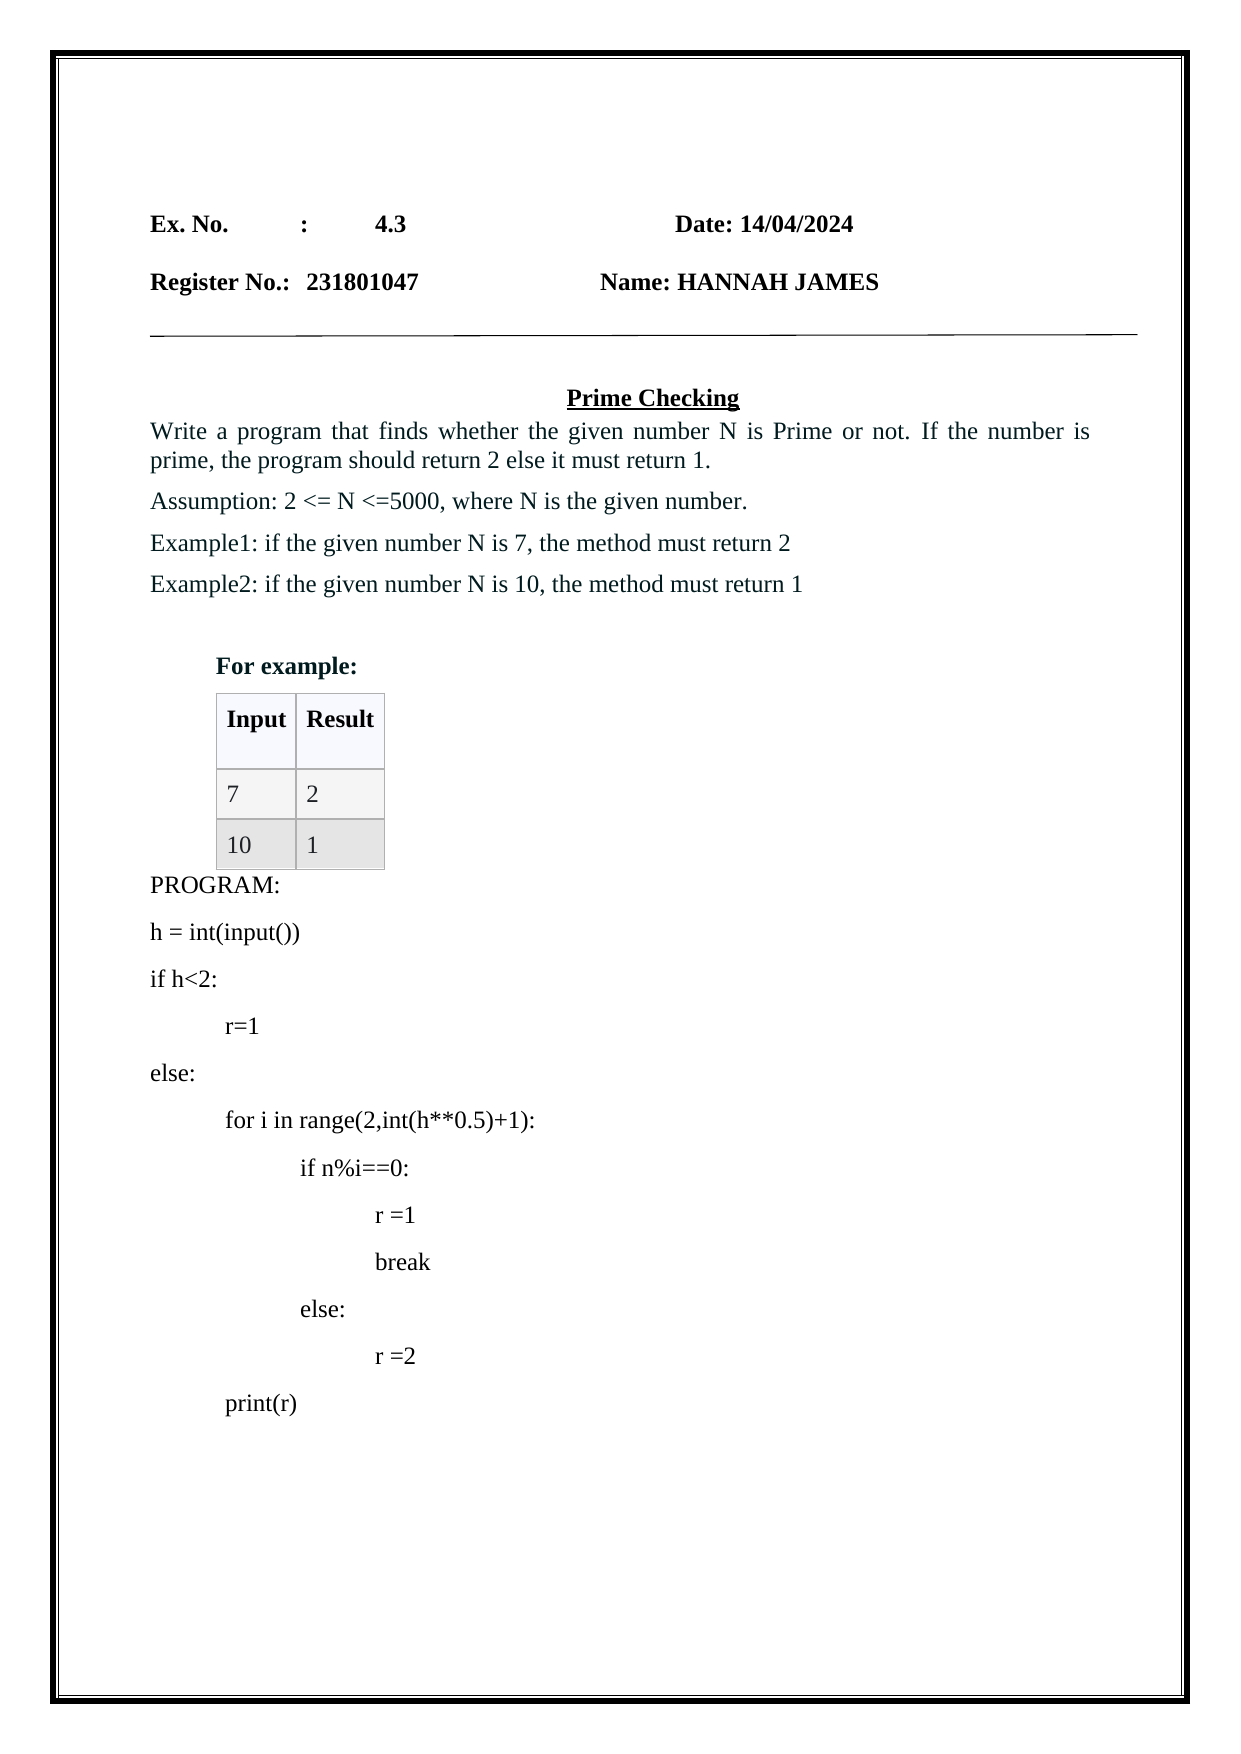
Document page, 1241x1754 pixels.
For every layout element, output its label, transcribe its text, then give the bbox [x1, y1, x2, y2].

text Register No.: 231801047 Name: HANNAH JAMES [150, 267, 1090, 296]
text Example2: if the given number N is 10, the method must return 1 [150, 569, 1090, 598]
table_header Result [297, 694, 384, 768]
text for i in range(2,int(h**0.5)+1): [150, 1106, 1090, 1134]
text else: [150, 1294, 1090, 1323]
text Example1: if the given number N is 7, the method must return 2 [150, 528, 1090, 556]
text r =2 [150, 1341, 1090, 1370]
text PROGRAM: [150, 870, 1090, 899]
text else: [150, 1058, 1090, 1087]
table_cell 2 [297, 770, 384, 818]
text if n%i==0: [150, 1153, 1090, 1181]
text r=1 [150, 1011, 1090, 1040]
text r =1 [150, 1200, 1090, 1228]
table_cell 7 [217, 770, 295, 818]
text break [150, 1247, 1090, 1276]
text Write a program that finds whether the given number N is Prime or not. If the number is prime, the program should return 2 else it must return 1. [150, 416, 1090, 474]
text h = int(input()) [150, 917, 1090, 946]
table_cell 1 [297, 820, 384, 868]
text if h<2: [150, 964, 1090, 993]
table_cell 10 [217, 820, 295, 868]
text For example: [216, 651, 1090, 680]
list Prime Checking [216, 383, 1090, 412]
text Assumption: 2 <= N <=5000, where N is the given number. [150, 486, 1090, 515]
text print(r) [150, 1388, 1090, 1417]
text Ex. No. : 4.3 Date: 14/04/2024 [150, 209, 1090, 238]
table_header Input [217, 694, 295, 768]
